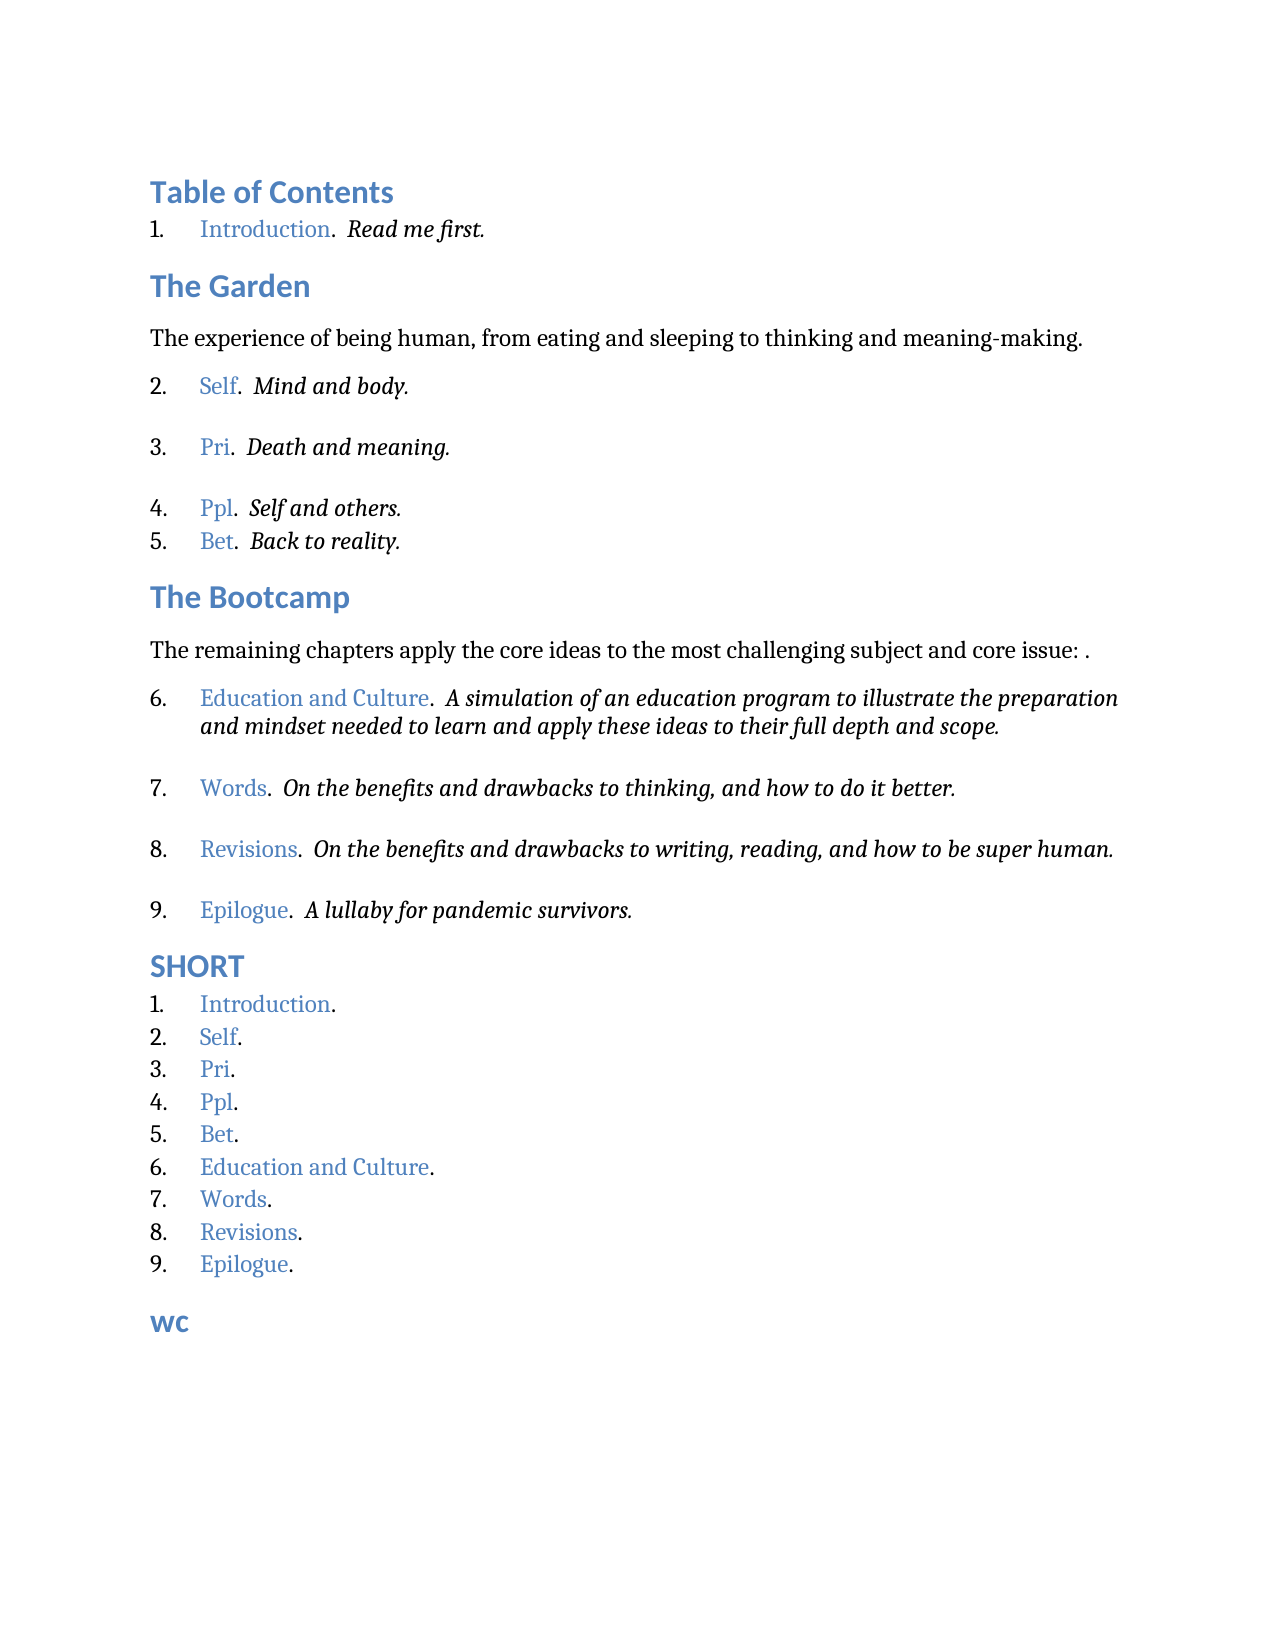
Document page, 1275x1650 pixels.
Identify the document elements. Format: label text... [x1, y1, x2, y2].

list Self. [150, 1022, 1125, 1051]
list Bet. [150, 1120, 1125, 1149]
list Education and Culture. [150, 1152, 1125, 1181]
list Pri. [150, 1055, 1125, 1084]
list Self. Mind and body. [150, 372, 1125, 429]
list Revisions. On the benefits and drawbacks to writing, reading, and how to be super human. [150, 835, 1125, 892]
list Revisions. [150, 1217, 1125, 1246]
subtitle wc [150, 1299, 1125, 1340]
subtitle Table of Contents [150, 171, 1125, 212]
list Ppl. [150, 1087, 1125, 1116]
list Education and Culture. A simulation of an education program to illustrate the preparation and mindset needed to learn and apply these ideas to their full depth and scope. [150, 683, 1125, 770]
subtitle The Garden [150, 265, 1125, 306]
text The remaining chapters apply the core ideas to the most challenging subject and core issue: . [150, 636, 1125, 665]
list Epilogue. A lullaby for pandemic survivors. [150, 896, 1125, 925]
list Introduction. [150, 990, 1125, 1019]
list Epilogue. [150, 1250, 1125, 1279]
list Words. [150, 1185, 1125, 1214]
list Words. On the benefits and drawbacks to thinking, and how to do it better. [150, 773, 1125, 831]
list Introduction. Read me first. [150, 215, 1125, 244]
subtitle The Bootcamp [150, 576, 1125, 617]
text The experience of being human, from eating and sleeping to thinking and meaning-making. [150, 324, 1125, 353]
list Bet. Back to reality. [150, 527, 1125, 556]
list Pri. Death and meaning. [150, 433, 1125, 491]
subtitle SHORT [150, 946, 1125, 986]
list Ppl. Self and others. [150, 494, 1125, 523]
